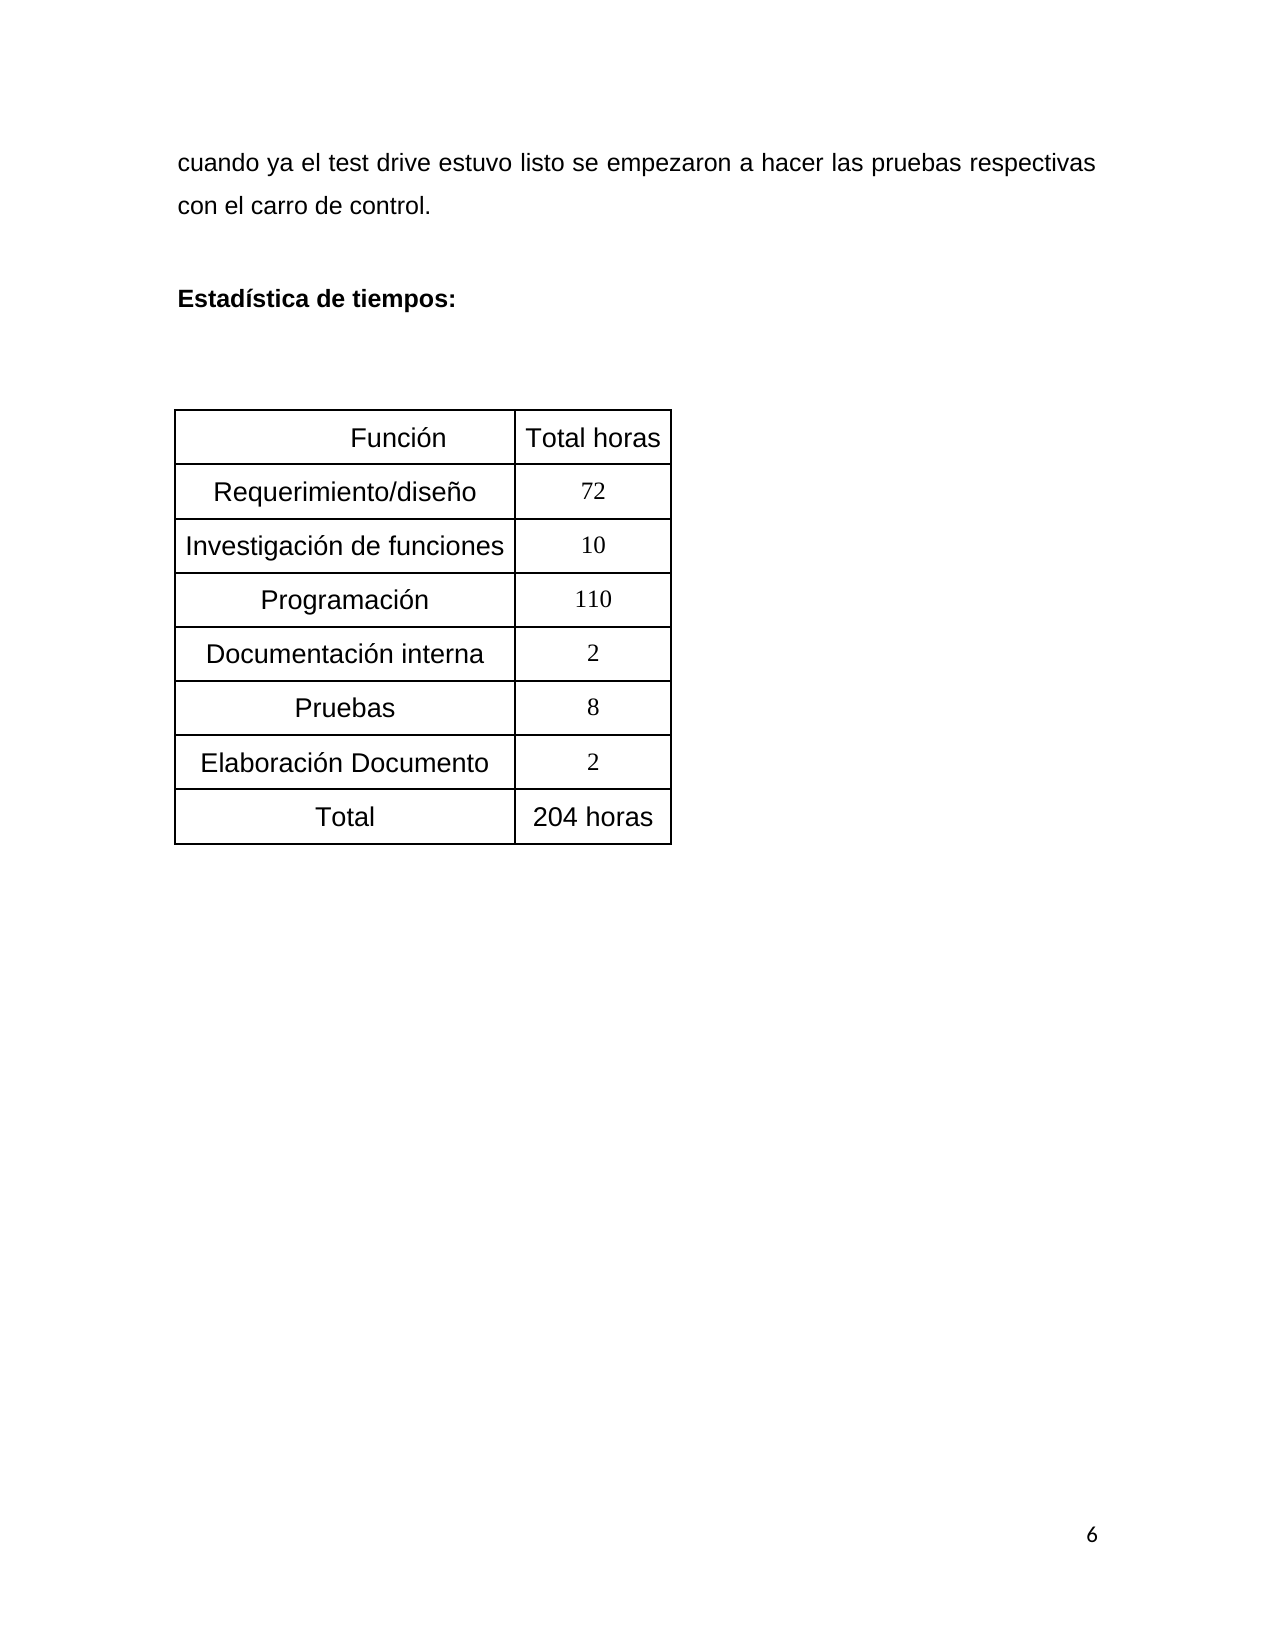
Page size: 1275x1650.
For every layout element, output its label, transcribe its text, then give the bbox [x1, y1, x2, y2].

table_cell 72 [516, 465, 670, 517]
table_cell Investigación de funciones [176, 520, 514, 572]
table_cell Total [176, 790, 514, 842]
table_cell Programación [176, 574, 514, 626]
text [177, 148, 1098, 219]
table_header Función [176, 411, 514, 463]
table_cell Pruebas [176, 682, 514, 734]
table_cell 2 [516, 736, 670, 788]
text Estadística de tiempos: [177, 284, 1098, 313]
table_cell Requerimiento/diseño [176, 465, 514, 517]
table_cell Elaboración Documento [176, 736, 514, 788]
table_header Total horas [516, 411, 670, 463]
table_cell 204 horas [516, 790, 670, 842]
table_cell 10 [516, 520, 670, 572]
table_cell 8 [516, 682, 670, 734]
table_cell 110 [516, 574, 670, 626]
table_cell Documentación interna [176, 628, 514, 680]
table_cell 2 [516, 628, 670, 680]
